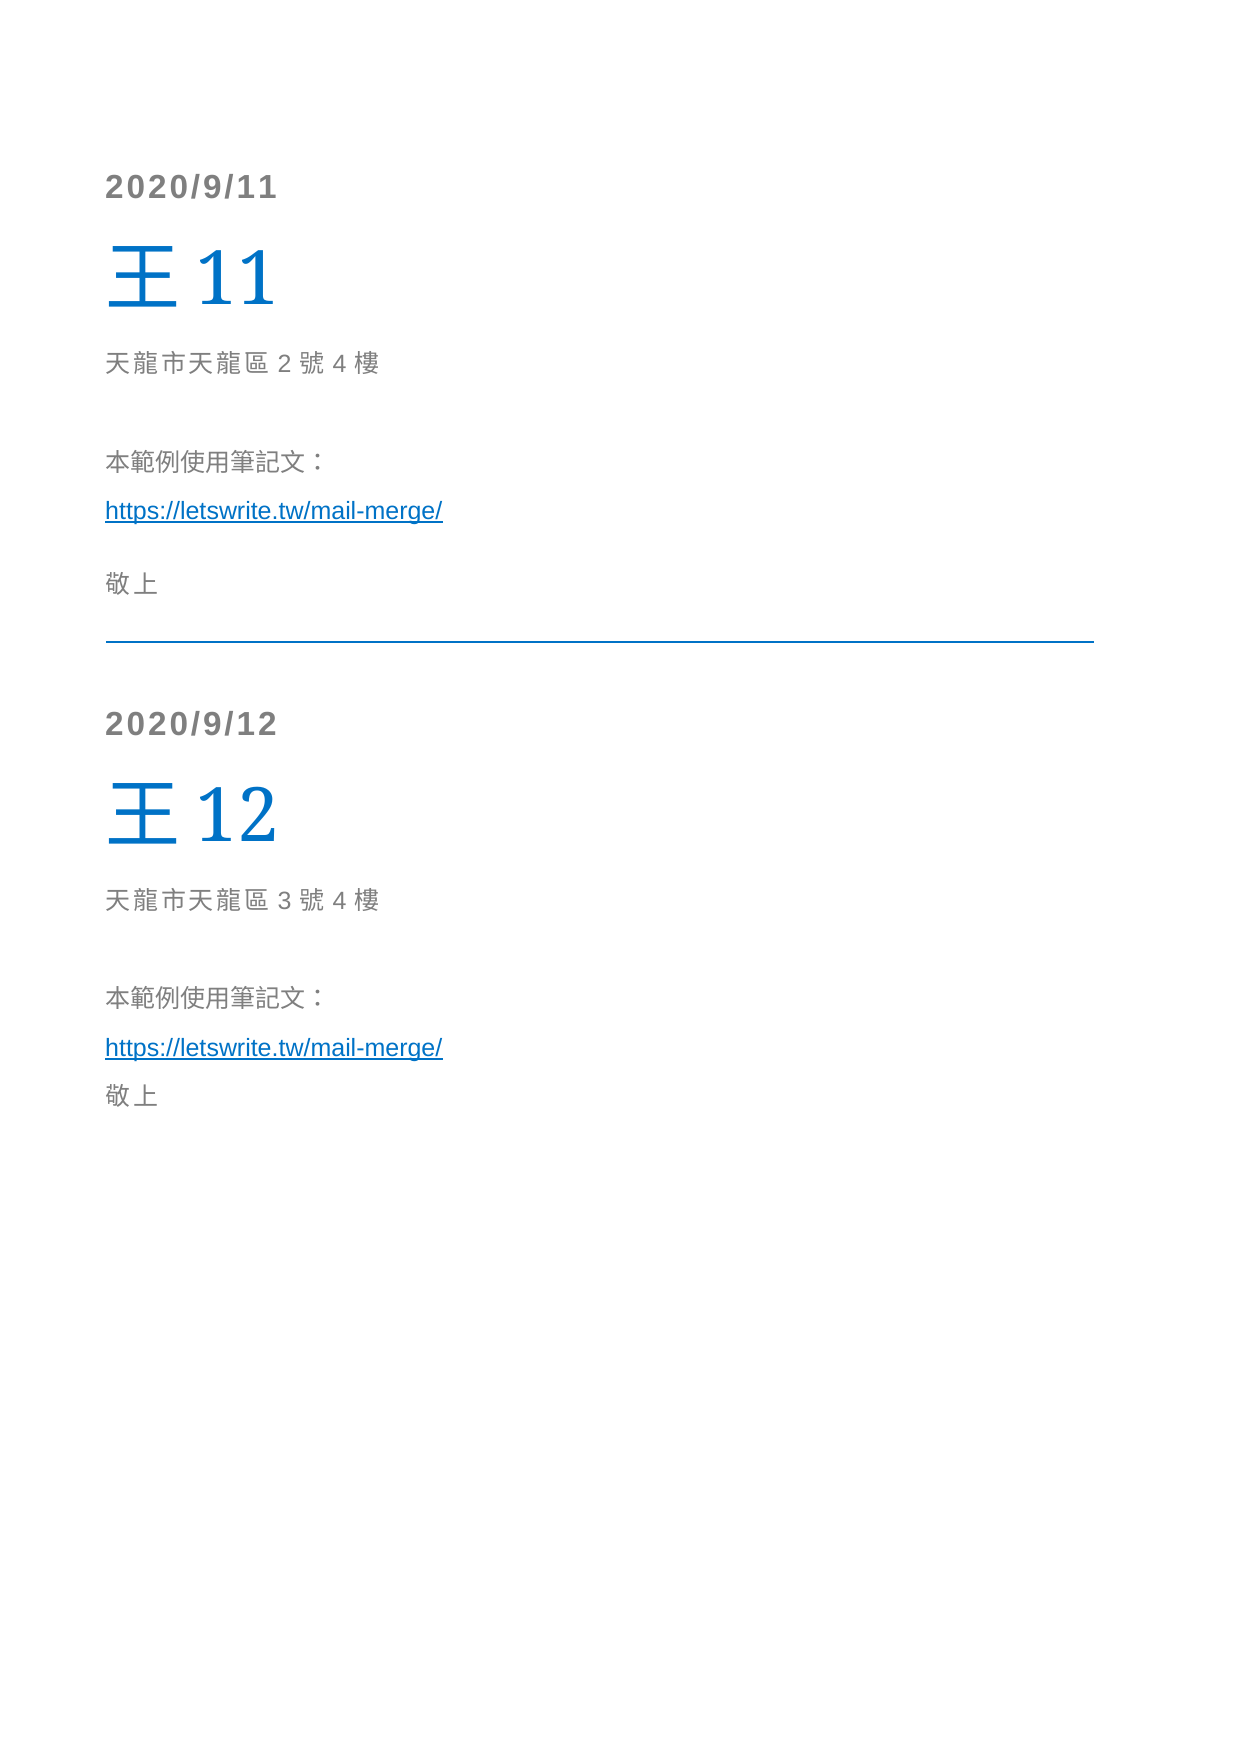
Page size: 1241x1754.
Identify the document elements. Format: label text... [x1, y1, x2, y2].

text 本範例使用筆記文： [105, 979, 1135, 1015]
text 王11 [105, 218, 1135, 327]
text 王12 [105, 754, 1135, 863]
text https://letswrite.tw/mail-merge/ [105, 1033, 1135, 1062]
text 2020/9/12 [105, 704, 820, 742]
text 天龍市天龍區3號4樓 [105, 880, 820, 916]
text 天龍市天龍區2號4樓 [105, 343, 820, 379]
text 2020/9/11 [105, 167, 820, 205]
text 本範例使用筆記文： [105, 442, 1135, 478]
text https://letswrite.tw/mail-merge/ [105, 496, 1135, 525]
